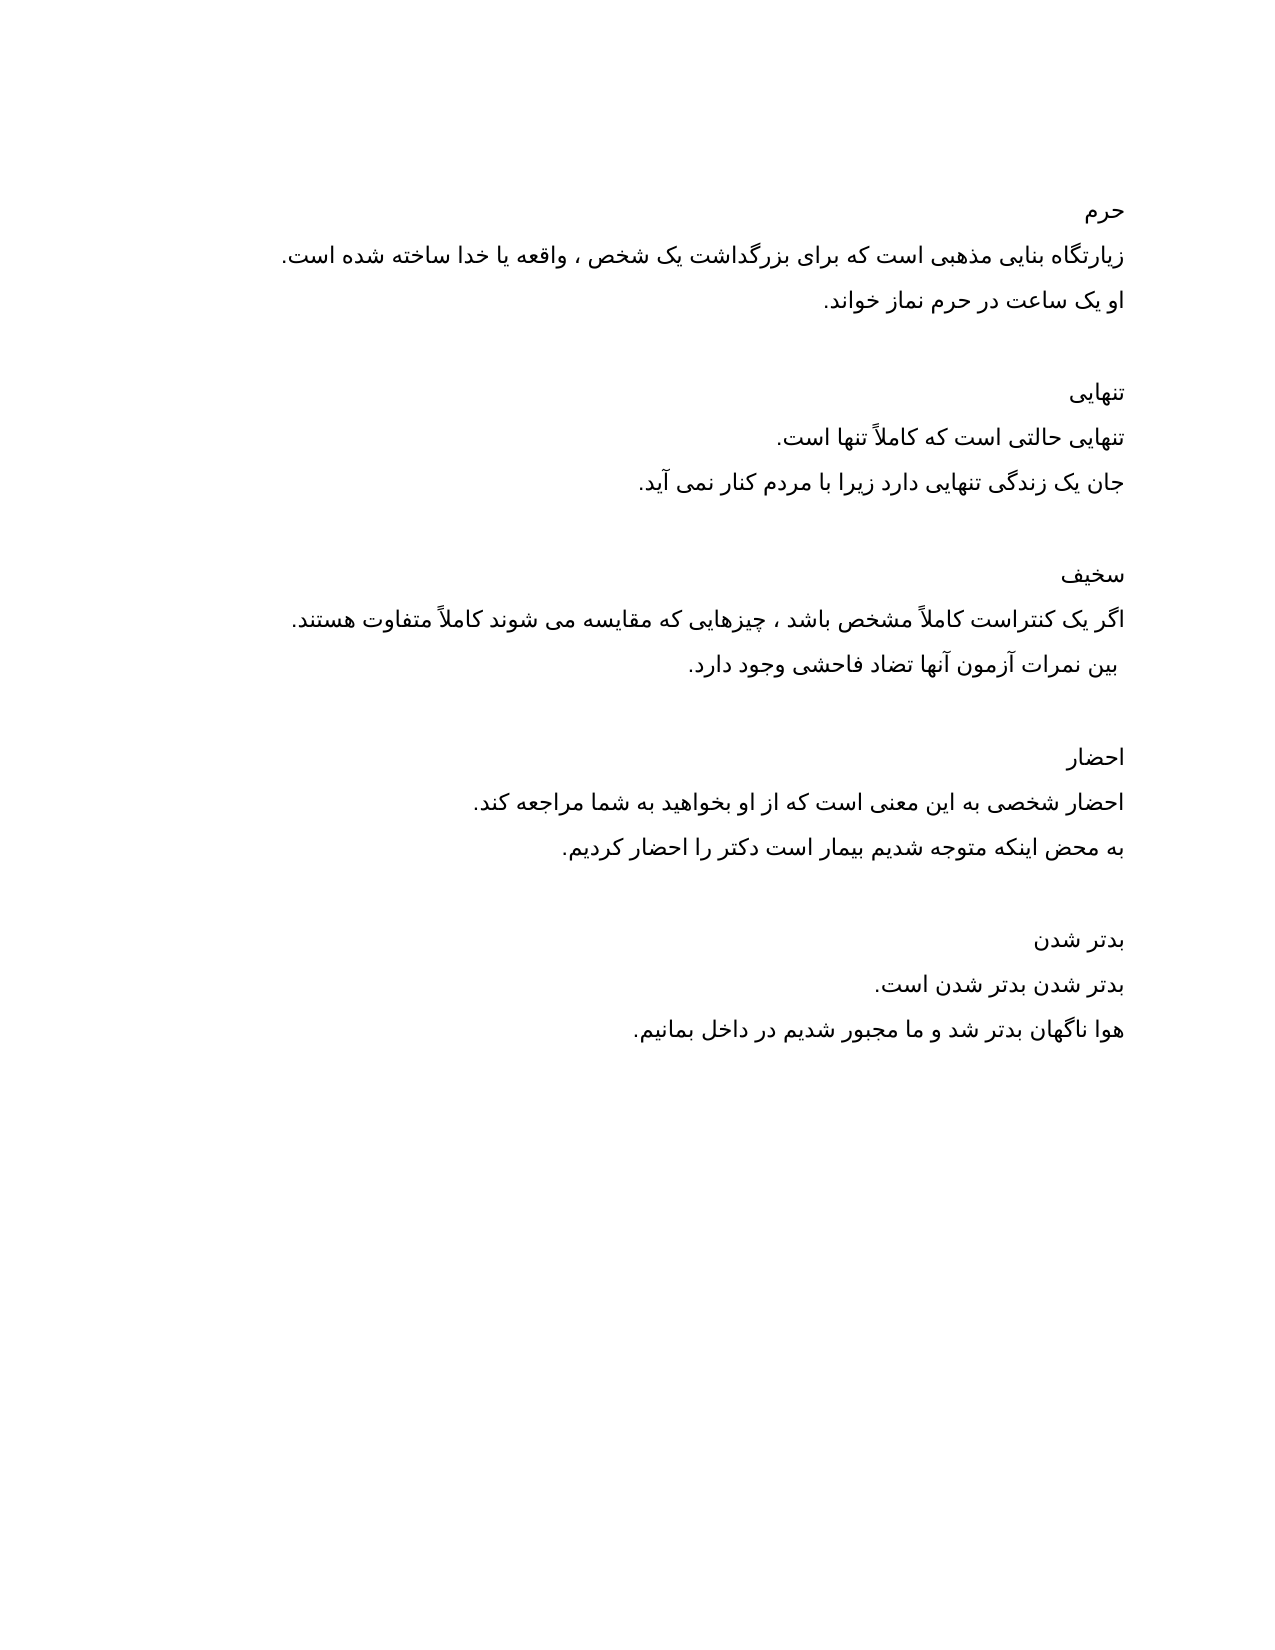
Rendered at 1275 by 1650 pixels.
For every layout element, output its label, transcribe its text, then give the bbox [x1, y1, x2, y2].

text حرم [150, 197, 1125, 223]
text تنهایی [150, 379, 1125, 405]
text زیارتگاه بنایی مذهبی است که برای بزرگداشت یک شخص ، واقعه یا خدا ساخته شده است. [150, 242, 1125, 268]
text بدتر شدن [150, 926, 1125, 952]
text سخیف [150, 561, 1125, 588]
text اگر یک کنتراست کاملاً مشخص باشد ، چیزهایی که مقایسه می شوند کاملاً متفاوت هستند. [150, 606, 1125, 633]
text احضار شخصی به این معنی است که از او بخواهید به شما مراجعه کند. [150, 788, 1125, 815]
text جان یک زندگی تنهایی دارد زیرا با مردم کنار نمی آید. [150, 469, 1125, 496]
text هوا ناگهان بدتر شد و ما مجبور شدیم در داخل بمانیم. [150, 1016, 1125, 1042]
text به محض اینکه متوجه شدیم بیمار است دکتر را احضار کردیم. [150, 834, 1125, 860]
text بدتر شدن بدتر شدن است. [150, 971, 1125, 997]
text احضار [150, 743, 1125, 770]
text تنهایی حالتی است که کاملاً تنها است. [150, 424, 1125, 451]
text او یک ساعت در حرم نماز خواند. [150, 287, 1125, 313]
text بین نمرات آزمون آنها تضاد فاحشی وجود دارد. [150, 651, 1125, 678]
